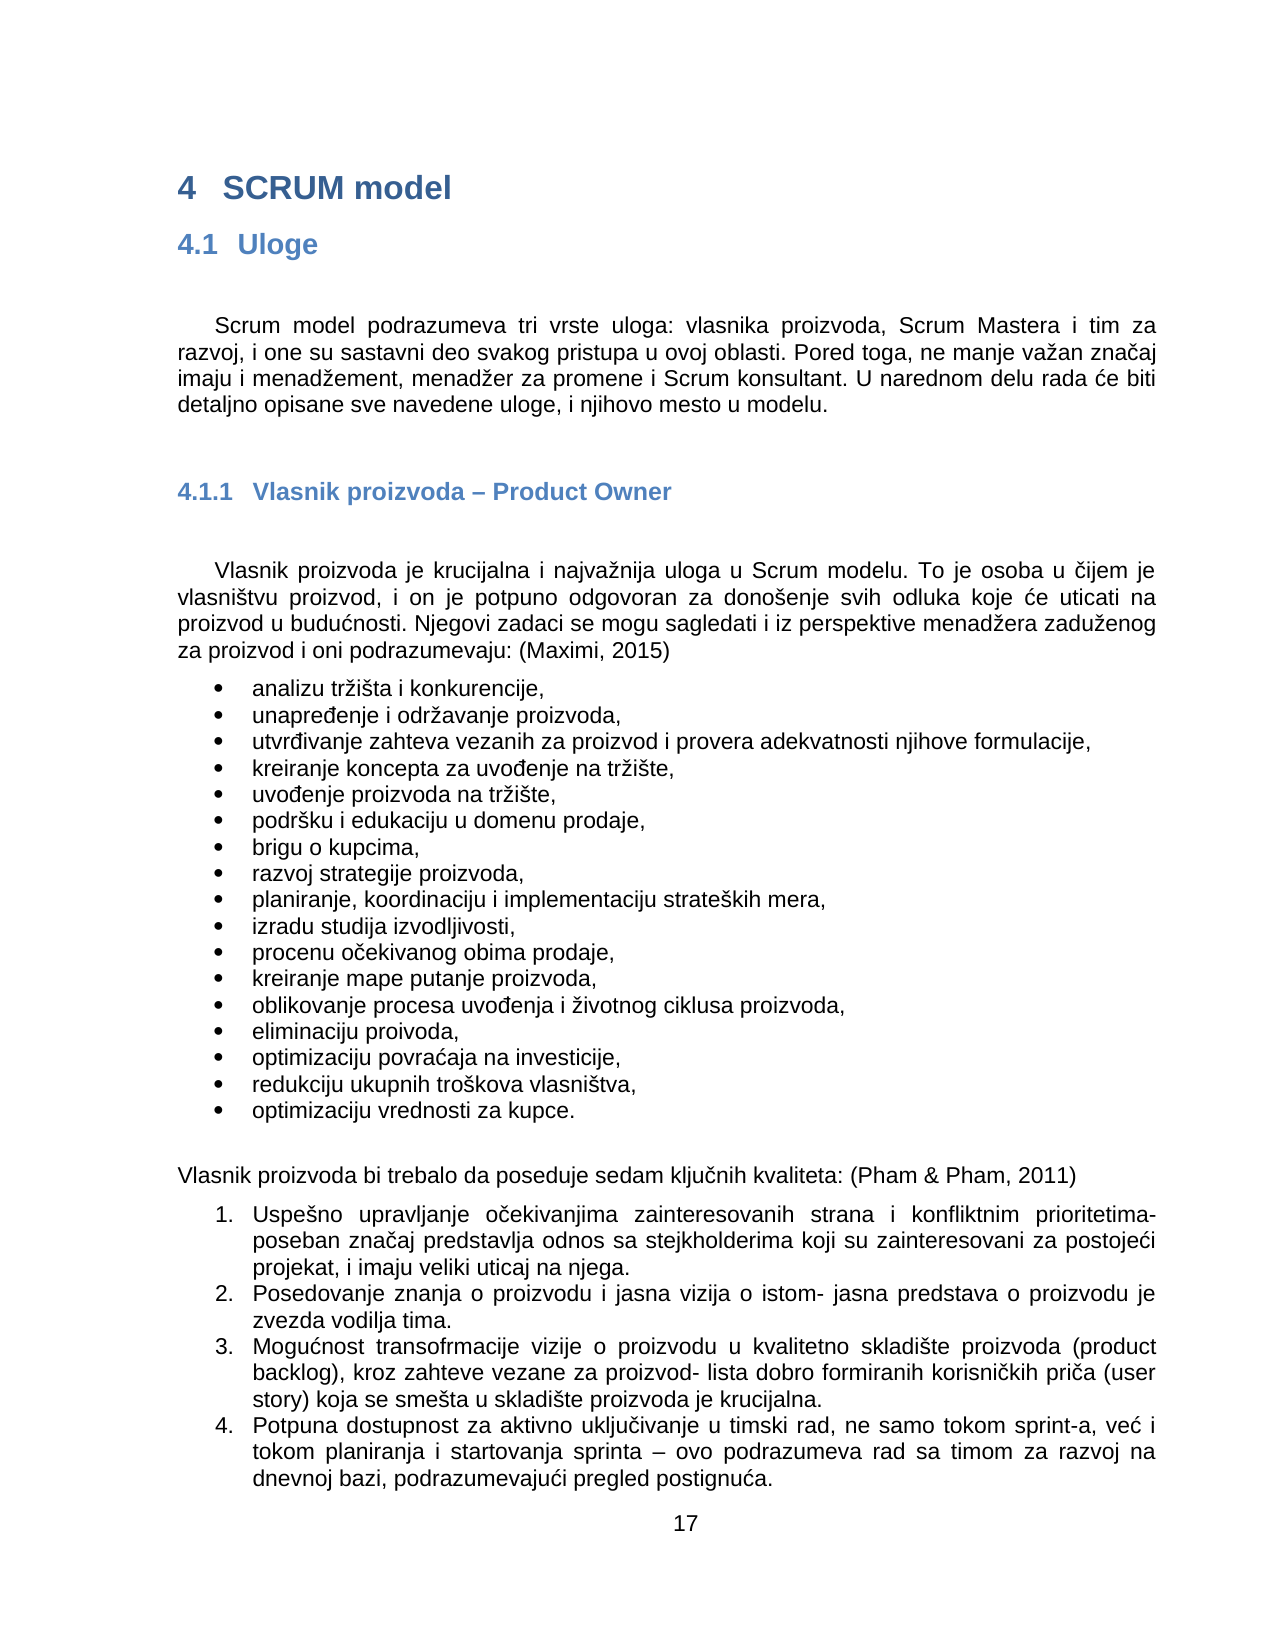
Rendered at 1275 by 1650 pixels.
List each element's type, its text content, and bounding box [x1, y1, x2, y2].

list eliminaciju proivoda, [214, 1018, 1157, 1044]
list brigu o kupcima, [214, 833, 1157, 860]
subtitle SCRUM model [177, 168, 1157, 207]
text Vlasnik proizvoda bi trebalo da poseduje sedam ključnih kvaliteta: [177, 1162, 1157, 1189]
list Mogućnost transofrmacije vizije o proizvodu u kvalitetno skladište proizvoda (product backlog), kroz zahteve vezane za proizvod- lista dobro formiranih korisničkih priča (user story) koja se smešta u skladište proizvoda je krucijalna. [215, 1333, 1157, 1412]
list oblikovanje procesa uvođenja i životnog ciklusa proizvoda, [214, 992, 1157, 1018]
list procenu očekivanog obima prodaje, [214, 939, 1157, 965]
list planiranje, koordinaciju i implementaciju strateških mera, [214, 886, 1157, 913]
list redukciju ukupnih troškova vlasništva, [214, 1071, 1157, 1097]
list Posedovanje znanja o proizvodu i jasna vizija o istom- jasna predstava o proizvodu je zvezda vodilja tima. [215, 1280, 1157, 1333]
list unapređenje i održavanje proizvoda, [214, 702, 1157, 728]
list kreiranje mape putanje proizvoda, [214, 965, 1157, 992]
subtitle Vlasnik proizvoda – Product Owner [177, 477, 1157, 506]
list optimizaciju vrednosti za kupce. [214, 1097, 1157, 1123]
list podršku i edukaciju u domenu prodaje, [214, 807, 1157, 833]
list uvođenje proizvoda na tržište, [214, 781, 1157, 807]
list razvoj strategije proizvoda, [214, 860, 1157, 886]
list Uspešno upravljanje očekivanjima zainteresovanih strana i konfliktnim prioritetima- poseban značaj predstavlja odnos sa stejkholderima koji su zainteresovani za postojeći projekat, i imaju veliki uticaj na njega. [215, 1201, 1157, 1280]
list optimizaciju povraćaja na investicije, [214, 1044, 1157, 1071]
text Vlasnik proizvoda je krucijalna i najvažnija uloga u Scrum modelu. To je osoba u čijem je vlasništvu proizvod, i on je potpuno odgovoran za donošenje svih odluka koje će uticati na proizvod u budućnosti. Njegovi zadaci se mogu sagledati i iz perspektive menadžera zaduženog za proizvod i oni podrazumevaju: [177, 557, 1157, 663]
list Potpuna dostupnost za aktivno uključivanje u timski rad, ne samo tokom sprint-a, već i tokom planiranja i startovanja sprinta – ovo podrazumeva rad sa timom za razvoj na dnevnoj bazi, podrazumevajući pregled postignuća. [215, 1412, 1157, 1491]
list analizu tržišta i konkurencije, [214, 675, 1157, 702]
text Scrum model podrazumeva tri vrste uloga: vlasnika proizvoda, Scrum Mastera i tim za razvoj, i one su sastavni deo svakog pristupa u ovoj oblasti. Pored toga, ne manje važan značaj imaju i menadžement, menadžer za promene i Scrum konsultant. U narednom delu rada će biti detaljno opisane sve navedene uloge, i njihovo mesto u modelu. [177, 312, 1157, 418]
subtitle Uloge [177, 227, 1157, 261]
list kreiranje koncepta za uvođenje na tržište, [214, 754, 1157, 781]
list izradu studija izvodljivosti, [214, 913, 1157, 939]
list utvrđivanje zahteva vezanih za proizvod i provera adekvatnosti njihove formulacije, [214, 728, 1157, 754]
